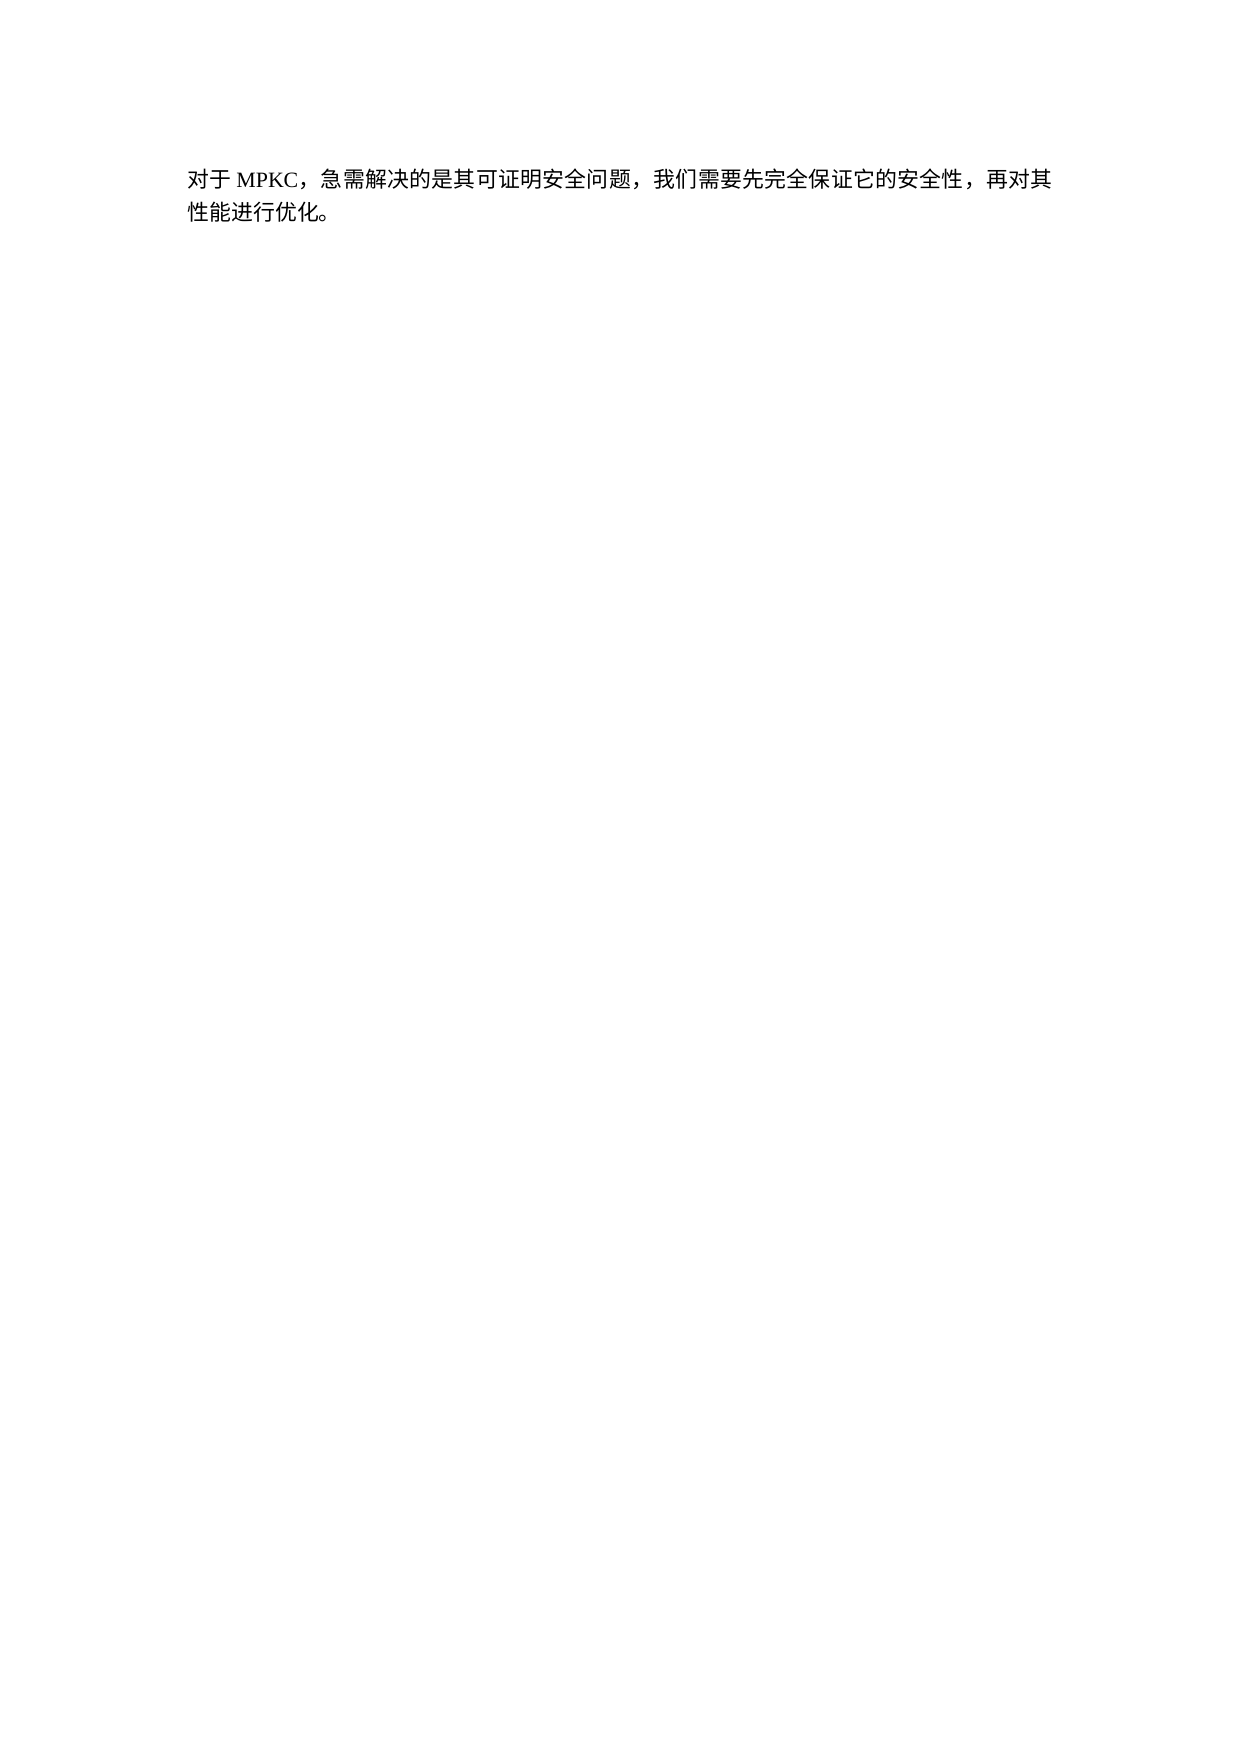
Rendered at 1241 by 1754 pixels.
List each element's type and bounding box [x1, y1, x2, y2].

text [187, 162, 1053, 227]
